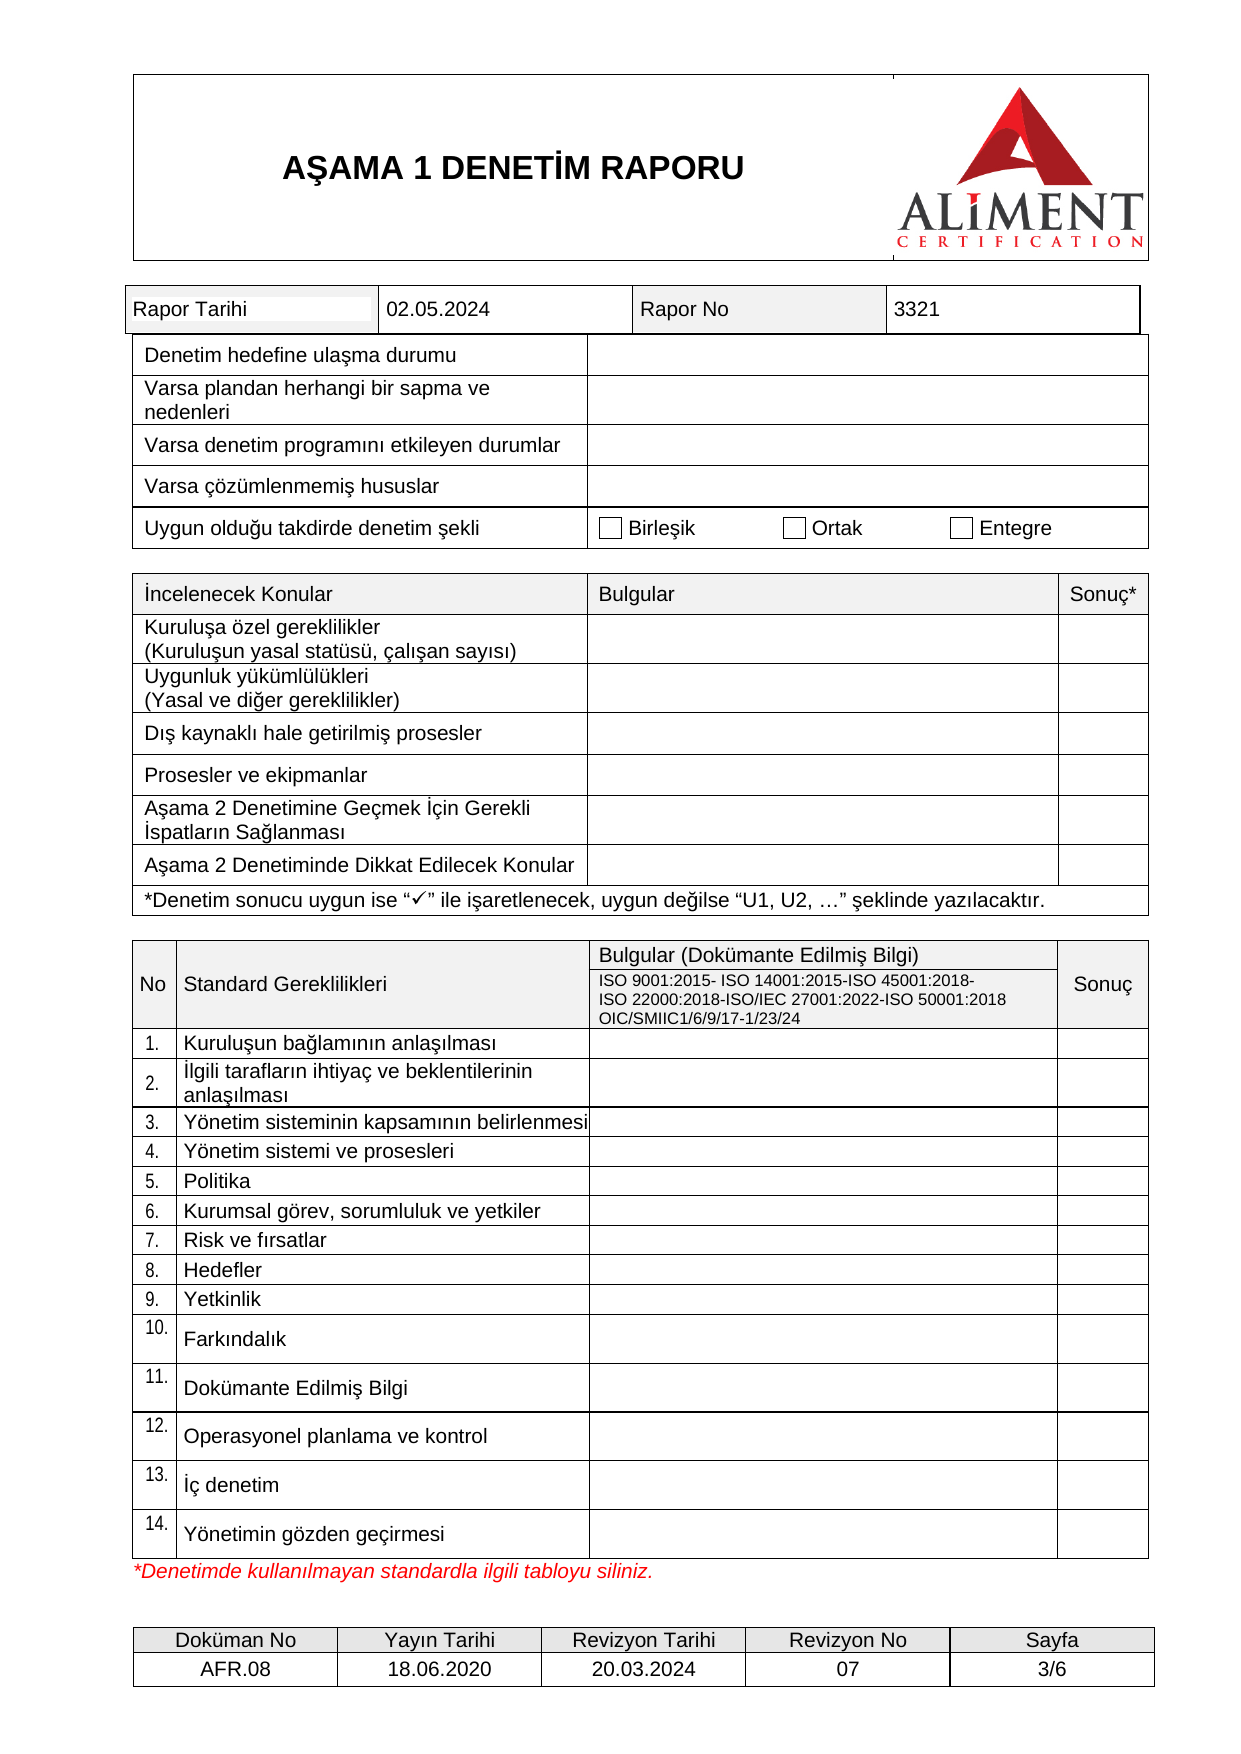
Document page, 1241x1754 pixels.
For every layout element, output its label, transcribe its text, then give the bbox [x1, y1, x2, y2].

table_cell [588, 376, 1148, 424]
table_cell Risk ve fırsatlar [177, 1226, 589, 1254]
table_cell Politika [177, 1167, 589, 1195]
table_cell ISO 9001:2015- ISO 14001:2015-ISO 45001:2018- ISO 22000:2018-ISO/IEC 27001:2022-ISO 50001:2018 OIC/SMIIC1/6/9/17-1/23/24 [590, 970, 1057, 1028]
table_cell [590, 1137, 1057, 1166]
table_cell İlgili tarafların ihtiyaç ve beklentilerinin anlaşılması [177, 1059, 589, 1106]
table_cell Uygun olduğu takdirde denetim şekli [133, 508, 587, 548]
table_cell [1059, 755, 1148, 795]
table_cell [590, 1167, 1057, 1195]
table_cell [133, 1413, 176, 1460]
table_cell [588, 796, 1058, 844]
table_cell [590, 1413, 1057, 1460]
table_cell [133, 1285, 176, 1313]
table_cell [590, 1059, 1057, 1106]
table_cell [133, 1364, 176, 1411]
table_cell [590, 1029, 1057, 1057]
table_header Bulgular (Dokümante Edilmiş Bilgi) [590, 941, 1057, 969]
table_cell [1058, 1285, 1148, 1313]
table_cell [588, 425, 1148, 465]
picture [893, 79, 1147, 255]
table_cell [1058, 1137, 1148, 1166]
table_header Bulgular [588, 574, 1058, 614]
table_cell Aşama 2 Denetiminde Dikkat Edilecek Konular [133, 845, 587, 885]
table_cell Hedefler [177, 1255, 589, 1284]
table_cell Varsa çözümlenmemiş hususlar [133, 466, 587, 506]
table_cell Varsa plandan herhangi bir sapma ve nedenleri [133, 376, 587, 424]
table_cell [588, 615, 1058, 663]
table_cell Farkındalık [177, 1315, 589, 1362]
table_cell [590, 1461, 1057, 1509]
table_cell [590, 1510, 1057, 1558]
table_cell Denetim hedefine ulaşma durumu [133, 335, 587, 375]
table_cell [1059, 845, 1148, 885]
table_header No [133, 941, 176, 1028]
table_cell [133, 1196, 176, 1225]
table_cell Kurumsal görev, sorumluluk ve yetkiler [177, 1196, 589, 1225]
table_cell [1058, 1108, 1148, 1136]
table_cell [1058, 1364, 1148, 1411]
table_cell [590, 1108, 1057, 1136]
table_cell Yönetimin gözden geçirmesi [177, 1510, 589, 1558]
table_cell Kuruluşa özel gereklilikler (Kuruluşun yasal statüsü, çalışan sayısı) [133, 615, 587, 663]
table_cell [588, 713, 1058, 753]
table_cell [590, 1285, 1057, 1313]
table_cell [133, 1059, 176, 1106]
table_cell Prosesler ve ekipmanlar [133, 755, 587, 795]
table_cell [1059, 664, 1148, 712]
table_cell [1058, 1510, 1148, 1558]
table_cell [590, 1315, 1057, 1362]
table_cell [133, 1510, 176, 1558]
table_cell Uygunluk yükümlülükleri (Yasal ve diğer gereklilikler) [133, 664, 587, 712]
table_cell Dokümante Edilmiş Bilgi [177, 1364, 589, 1411]
table_cell [1059, 713, 1148, 753]
table_cell [133, 1108, 176, 1136]
table_cell Varsa denetim programını etkileyen durumlar [133, 425, 587, 465]
table_cell [1058, 1167, 1148, 1195]
table_cell [1058, 1029, 1148, 1057]
table_cell [588, 335, 1148, 375]
table_cell Yönetim sisteminin kapsamının belirlenmesi [177, 1108, 589, 1136]
table_header Sonuç* [1059, 574, 1148, 614]
table_cell [1059, 615, 1148, 663]
table_cell [133, 1226, 176, 1254]
table_cell [1058, 1315, 1148, 1362]
table_cell [590, 1364, 1057, 1411]
table_cell [1058, 1196, 1148, 1225]
table_cell [133, 1461, 176, 1509]
table_header Standard Gereklilikleri [177, 941, 589, 1028]
table_cell Kuruluşun bağlamının anlaşılması [177, 1029, 589, 1057]
table_cell [133, 1255, 176, 1284]
table_cell [1058, 1461, 1148, 1509]
table_cell Aşama 2 Denetimine Geçmek İçin Gerekli İspatların Sağlanması [133, 796, 587, 844]
table_cell [590, 1255, 1057, 1284]
table_cell Birleşik Ortak Entegre [588, 508, 1148, 548]
table_cell Yetkinlik [177, 1285, 589, 1313]
table_cell [1058, 1255, 1148, 1284]
table_cell [1058, 1226, 1148, 1254]
table_cell [590, 1226, 1057, 1254]
table_cell [588, 466, 1148, 506]
table_cell İç denetim [177, 1461, 589, 1509]
table_cell [588, 845, 1058, 885]
table_cell [1058, 1059, 1148, 1106]
table_cell [588, 664, 1058, 712]
table_cell [133, 1029, 176, 1057]
table_cell Dış kaynaklı hale getirilmiş prosesler [133, 713, 587, 753]
table_header Sonuç [1058, 941, 1148, 1028]
table_cell [588, 755, 1058, 795]
table_cell [1059, 796, 1148, 844]
table_cell [133, 1167, 176, 1195]
table_cell Yönetim sistemi ve prosesleri [177, 1137, 589, 1166]
table_cell Operasyonel planlama ve kontrol [177, 1413, 589, 1460]
table_cell [590, 1196, 1057, 1225]
table_header İncelenecek Konular [133, 574, 587, 614]
table_cell [133, 1137, 176, 1166]
table_cell *Denetim sonucu uygun ise “” ile işaretlenecek, uygun değilse “U1, U2, …” şeklinde yazılacaktır. [133, 886, 1148, 915]
table_cell [1058, 1413, 1148, 1460]
table_cell [133, 1315, 176, 1362]
text *Denetimde kullanılmayan standardla ilgili tabloyu siliniz. [133, 1559, 1162, 1583]
